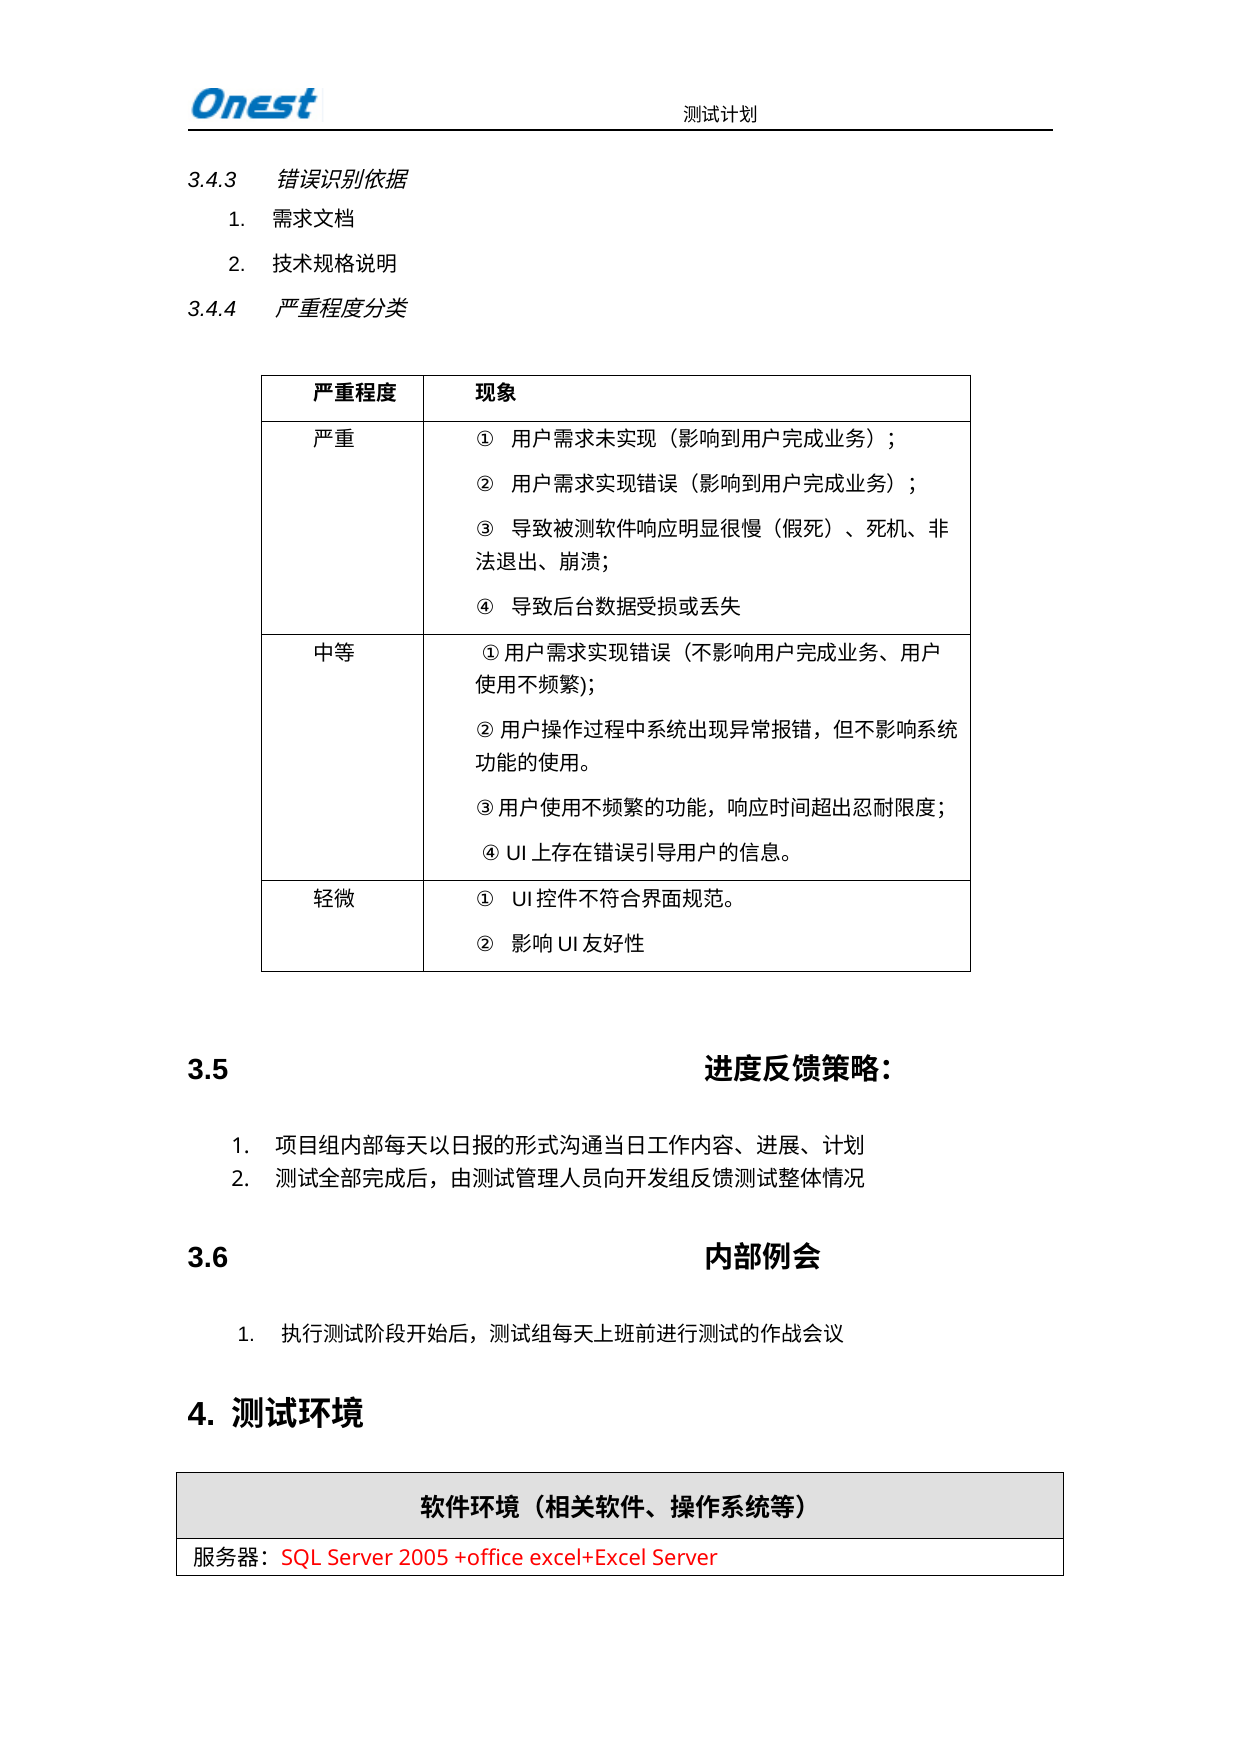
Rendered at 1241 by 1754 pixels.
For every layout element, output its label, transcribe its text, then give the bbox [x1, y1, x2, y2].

subtitle 测试环境 [187, 1378, 1053, 1443]
table_header 严重程度 [262, 376, 423, 421]
subtitle 错误识别依据 [187, 162, 1053, 194]
table_cell ① 用户需求未实现（影响到用户完成业务）； ② 用户需求实现错误（影响到用户完成业务）； ③ 导致被测软件响应明显很慢（假死）、死机、非法退出、崩溃； ④ 导致后台数据受损或丢失 [424, 422, 970, 634]
table_cell ①用户需求实现错误（不影响用户完成业务、用户使用不频繁)； ② 用户操作过程中系统出现异常报错，但不影响系统功能的使用。 ③用户使用不频繁的功能，响应时间超出忍耐限度； ④ UI上存在错误引导用户的信息。 [424, 635, 970, 880]
list 项目组内部每天以日报的形式沟通当日工作内容、进展、计划 [231, 1128, 1053, 1161]
table_cell 严重 [262, 422, 423, 634]
table_cell 轻微 [262, 881, 423, 971]
list 测试全部完成后，由测试管理人员向开发组反馈测试整体情况 [231, 1161, 1053, 1193]
subtitle 进度反馈策略： [187, 1034, 1053, 1099]
subtitle 严重程度分类 [187, 291, 1053, 323]
table_header 软件环境（相关软件、操作系统等） [177, 1473, 1063, 1538]
list 需求文档 [228, 201, 1053, 233]
table_cell ① UI控件不符合界面规范。 ② 影响UI友好性 [424, 881, 970, 971]
table_cell 中等 [262, 635, 423, 880]
table_header 现象 [424, 376, 970, 421]
table_cell 服务器：SQL Server 2005 +office excel+Excel Server [177, 1539, 1063, 1575]
list 执行测试阶段开始后，测试组每天上班前进行测试的作战会议 [237, 1316, 1053, 1349]
subtitle 内部例会 [187, 1222, 1053, 1287]
picture [187, 88, 324, 122]
list 技术规格说明 [228, 246, 1053, 278]
